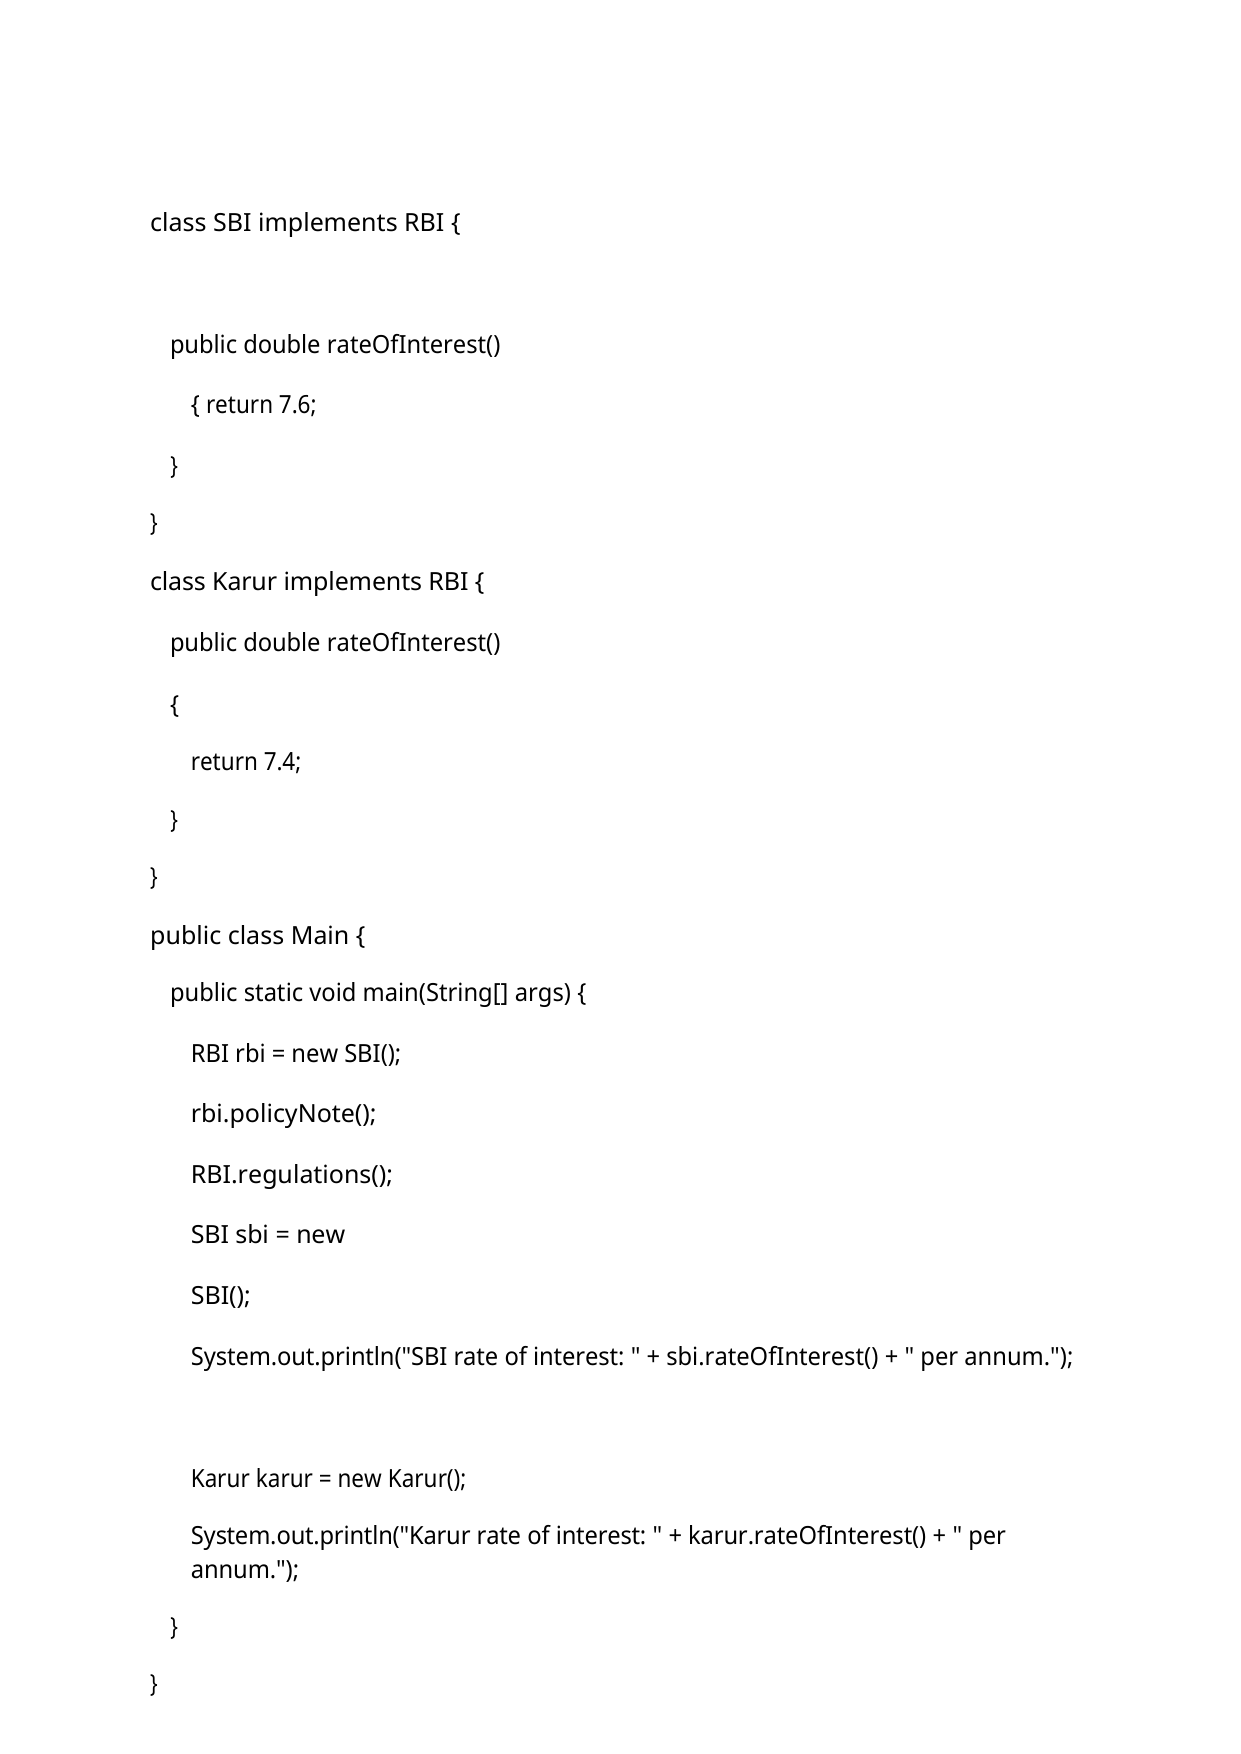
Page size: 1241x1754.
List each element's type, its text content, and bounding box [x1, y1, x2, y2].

text Karur karur = new Karur(); [191, 1461, 1101, 1495]
text } [170, 448, 1101, 482]
text class SBI implements RBI { [150, 204, 1101, 238]
text public class Main { [150, 917, 1101, 952]
text } [170, 801, 1101, 835]
text public double rateOfInterest() { return 7.6; [170, 326, 501, 421]
text public static void main(String[] args) { RBI rbi = new SBI(); [170, 974, 593, 1069]
text } [150, 505, 1101, 539]
text } [170, 1609, 1101, 1643]
text rbi.policyNote(); RBI.regulations(); SBI sbi = new SBI(); [191, 1096, 395, 1312]
text System.out.println("SBI rate of interest: " + sbi.rateOfInterest() + " per annum."); [191, 1338, 1101, 1373]
text } [150, 1666, 1101, 1700]
text return 7.4; [191, 748, 1101, 776]
text class Karur implements RBI { public double rateOfInterest() { [150, 564, 501, 720]
text } [150, 858, 1101, 892]
text System.out.println("Karur rate of interest: " + karur.rateOfInterest() + " per annum."); [191, 1518, 1101, 1586]
